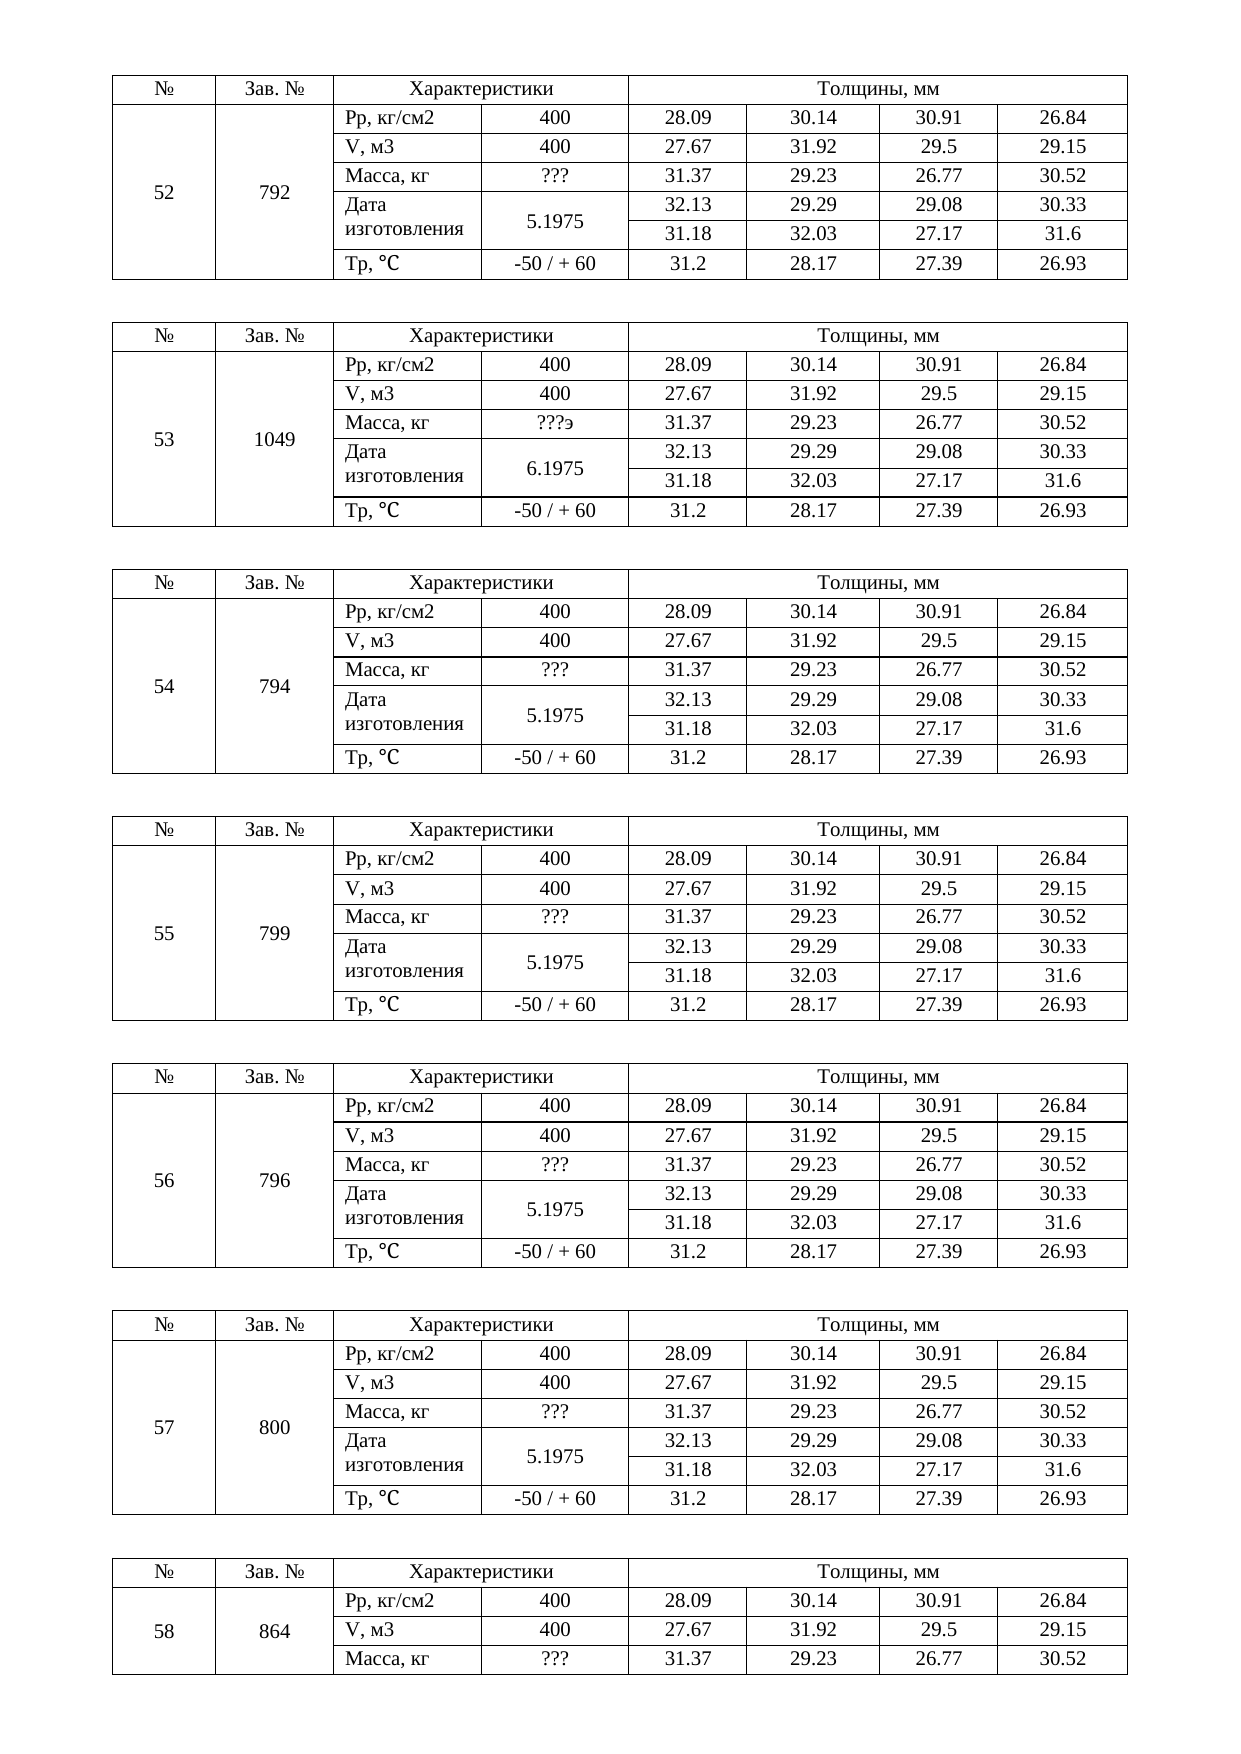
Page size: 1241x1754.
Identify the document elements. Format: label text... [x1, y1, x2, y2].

table_header Зав. № [216, 570, 333, 598]
table_cell 32.13 [629, 934, 746, 962]
table_cell 27.39 [880, 250, 997, 278]
table_header Зав. № [216, 1064, 333, 1092]
table_cell V, м3 [334, 1617, 481, 1645]
table_cell 27.67 [629, 628, 746, 656]
table_cell -50 / + 60 [482, 498, 628, 526]
table_cell 400 [482, 105, 628, 133]
table_cell 30.33 [998, 1428, 1127, 1456]
table_cell 31.37 [629, 658, 746, 685]
table_cell 794 [216, 599, 333, 773]
table_cell 26.84 [998, 1094, 1127, 1121]
table_cell V, м3 [334, 1123, 481, 1151]
table_cell Тр, ℃ [334, 1486, 481, 1514]
table_cell 5.1975 [482, 934, 628, 991]
table_cell 26.77 [880, 1152, 997, 1179]
table_cell 28.09 [629, 1341, 746, 1368]
table_cell 31.6 [998, 221, 1127, 249]
table_cell Рр, кг/см2 [334, 1588, 481, 1616]
table_cell 28.17 [747, 1239, 879, 1267]
table_cell -50 / + 60 [482, 1239, 628, 1267]
table_cell V, м3 [334, 381, 481, 409]
table_cell 400 [482, 628, 628, 656]
table_cell 29.5 [880, 1370, 997, 1398]
table_cell 27.67 [629, 134, 746, 162]
table_cell 32.13 [629, 1428, 746, 1456]
table_cell 32.13 [629, 192, 746, 220]
table_cell 26.93 [998, 1239, 1127, 1267]
table_cell 26.77 [880, 1399, 997, 1427]
table_cell Рр, кг/см2 [334, 846, 481, 874]
table_cell ??? [482, 905, 628, 932]
table_cell Тр, ℃ [334, 992, 481, 1020]
table_cell 31.2 [629, 1486, 746, 1514]
table_cell 864 [216, 1588, 333, 1674]
table_cell 31.2 [629, 992, 746, 1020]
table_header Толщины, мм [629, 570, 1127, 598]
table_cell 29.15 [998, 1370, 1127, 1398]
table_header № [113, 1559, 215, 1587]
table_cell 400 [482, 846, 628, 874]
table_cell 28.17 [747, 250, 879, 278]
table_header № [113, 323, 215, 351]
table_cell V, м3 [334, 628, 481, 656]
table_cell 29.29 [747, 1181, 879, 1209]
table_cell Тр, ℃ [334, 250, 481, 278]
table_cell 26.84 [998, 1341, 1127, 1368]
table_cell 29.23 [747, 163, 879, 191]
table_cell 57 [113, 1341, 215, 1514]
table_cell 5.1975 [482, 1181, 628, 1238]
table_cell 31.37 [629, 1646, 746, 1674]
table_cell 31.6 [998, 1457, 1127, 1485]
table_cell 31.37 [629, 163, 746, 191]
table_cell Дата изготовления [334, 192, 481, 249]
table_cell 32.03 [747, 963, 879, 991]
table_header Характеристики [334, 323, 628, 351]
table_cell 31.2 [629, 1239, 746, 1267]
table_cell Масса, кг [334, 1152, 481, 1179]
table_cell 29.15 [998, 628, 1127, 656]
table_cell 28.09 [629, 1588, 746, 1616]
table_cell 29.5 [880, 381, 997, 409]
table_cell 32.03 [747, 469, 879, 496]
table_cell Тр, ℃ [334, 745, 481, 773]
table_cell 27.39 [880, 1486, 997, 1514]
table_cell 27.67 [629, 1370, 746, 1398]
table_cell 27.17 [880, 1457, 997, 1485]
table_cell Тр, ℃ [334, 498, 481, 526]
table_cell 1049 [216, 352, 333, 526]
table_cell 799 [216, 846, 333, 1020]
table_cell 5.1975 [482, 686, 628, 743]
table_cell 31.2 [629, 745, 746, 773]
table_header № [113, 1311, 215, 1339]
table_cell 32.13 [629, 686, 746, 714]
table_cell 31.6 [998, 716, 1127, 743]
table_cell 400 [482, 599, 628, 627]
table_cell 27.17 [880, 716, 997, 743]
table_cell 30.91 [880, 846, 997, 874]
table_cell 27.67 [629, 1617, 746, 1645]
table_cell 31.92 [747, 628, 879, 656]
table_cell 29.5 [880, 1123, 997, 1151]
table_cell -50 / + 60 [482, 250, 628, 278]
table_header Зав. № [216, 76, 333, 104]
table_cell 31.37 [629, 1152, 746, 1179]
table_cell 26.77 [880, 1646, 997, 1674]
table_cell 27.67 [629, 1123, 746, 1151]
table_cell 31.92 [747, 1370, 879, 1398]
table_cell Масса, кг [334, 658, 481, 685]
table_cell 27.67 [629, 875, 746, 903]
table_cell 29.15 [998, 875, 1127, 903]
table_cell 30.91 [880, 105, 997, 133]
table_cell 26.93 [998, 498, 1127, 526]
table_header № [113, 76, 215, 104]
table_cell 400 [482, 381, 628, 409]
table_cell 30.14 [747, 1341, 879, 1368]
table_cell Тр, ℃ [334, 1239, 481, 1267]
table_cell 54 [113, 599, 215, 773]
table_cell 30.91 [880, 352, 997, 380]
table_cell 32.13 [629, 1181, 746, 1209]
table_cell 27.39 [880, 498, 997, 526]
table_cell Масса, кг [334, 410, 481, 438]
table_cell 31.37 [629, 905, 746, 932]
table_header Толщины, мм [629, 1064, 1127, 1092]
table_cell ??? [482, 163, 628, 191]
table_cell 31.18 [629, 716, 746, 743]
table_cell 29.23 [747, 905, 879, 932]
table_header Толщины, мм [629, 76, 1127, 104]
table_cell 29.29 [747, 686, 879, 714]
table_cell 31.18 [629, 963, 746, 991]
table_cell 30.52 [998, 1152, 1127, 1179]
table_cell 30.52 [998, 905, 1127, 932]
table_cell 29.29 [747, 934, 879, 962]
table_cell 29.08 [880, 686, 997, 714]
table_cell 30.14 [747, 105, 879, 133]
table_header Зав. № [216, 1311, 333, 1339]
table_cell 400 [482, 1588, 628, 1616]
table_header Характеристики [334, 1311, 628, 1339]
table_cell 29.23 [747, 1399, 879, 1427]
table_cell 796 [216, 1094, 333, 1267]
table_cell 30.14 [747, 846, 879, 874]
table_cell 792 [216, 105, 333, 278]
table_cell 400 [482, 1341, 628, 1368]
table_cell 29.15 [998, 134, 1127, 162]
table_cell 30.91 [880, 599, 997, 627]
table_cell 26.77 [880, 410, 997, 438]
table_cell 29.15 [998, 1617, 1127, 1645]
table_cell 31.18 [629, 221, 746, 249]
table_header Характеристики [334, 817, 628, 845]
table_header Характеристики [334, 570, 628, 598]
table_cell 29.23 [747, 410, 879, 438]
table_cell 27.39 [880, 745, 997, 773]
table_cell 30.52 [998, 658, 1127, 685]
table_cell 29.29 [747, 1428, 879, 1456]
table_cell 31.2 [629, 498, 746, 526]
table_cell 27.17 [880, 1210, 997, 1238]
table_cell Рр, кг/см2 [334, 352, 481, 380]
table_cell 28.09 [629, 105, 746, 133]
table_cell Рр, кг/см2 [334, 1341, 481, 1368]
table_header Характеристики [334, 76, 628, 104]
table_cell 27.17 [880, 469, 997, 496]
table_cell 26.84 [998, 1588, 1127, 1616]
table_cell 26.93 [998, 250, 1127, 278]
table_cell 30.14 [747, 352, 879, 380]
table_cell 31.6 [998, 469, 1127, 496]
table_cell Рр, кг/см2 [334, 1094, 481, 1121]
table_cell 30.33 [998, 686, 1127, 714]
table_header Толщины, мм [629, 1559, 1127, 1587]
table_cell 29.23 [747, 1152, 879, 1179]
table_cell 30.33 [998, 1181, 1127, 1209]
table_cell Масса, кг [334, 905, 481, 932]
table_header Толщины, мм [629, 1311, 1127, 1339]
table_cell -50 / + 60 [482, 1486, 628, 1514]
table_cell 31.18 [629, 1457, 746, 1485]
table_cell 28.17 [747, 745, 879, 773]
table_cell Дата изготовления [334, 934, 481, 991]
table_cell Дата изготовления [334, 1181, 481, 1238]
table_cell 31.92 [747, 1617, 879, 1645]
table_cell 30.52 [998, 410, 1127, 438]
table_cell 30.14 [747, 1094, 879, 1121]
table_cell 26.77 [880, 163, 997, 191]
table_cell 5.1975 [482, 192, 628, 249]
table_cell 32.03 [747, 716, 879, 743]
table_cell 31.2 [629, 250, 746, 278]
table_header Толщины, мм [629, 323, 1127, 351]
table_cell 32.13 [629, 439, 746, 467]
table_cell Масса, кг [334, 163, 481, 191]
table_cell 29.5 [880, 134, 997, 162]
table_cell ??? [482, 1646, 628, 1674]
table_cell 29.08 [880, 934, 997, 962]
table_cell 52 [113, 105, 215, 278]
table_cell 31.37 [629, 1399, 746, 1427]
table_cell 26.93 [998, 992, 1127, 1020]
table_cell 26.84 [998, 105, 1127, 133]
table_cell 400 [482, 134, 628, 162]
table_cell 30.14 [747, 1588, 879, 1616]
table_cell 30.91 [880, 1588, 997, 1616]
table_cell 29.08 [880, 1428, 997, 1456]
table_cell 27.39 [880, 1239, 997, 1267]
table_cell 26.77 [880, 658, 997, 685]
table_cell 400 [482, 875, 628, 903]
table_cell 53 [113, 352, 215, 526]
table_cell 31.18 [629, 469, 746, 496]
table_cell 26.84 [998, 599, 1127, 627]
table_cell 26.93 [998, 745, 1127, 773]
table_cell 26.84 [998, 352, 1127, 380]
table_cell 29.15 [998, 1123, 1127, 1151]
table_header Зав. № [216, 323, 333, 351]
table_cell 30.33 [998, 934, 1127, 962]
table_cell 31.6 [998, 963, 1127, 991]
table_cell Дата изготовления [334, 439, 481, 496]
table_cell 29.5 [880, 628, 997, 656]
table_cell 30.91 [880, 1341, 997, 1368]
table_cell 27.67 [629, 381, 746, 409]
table_cell ??? [482, 658, 628, 685]
table_cell 31.37 [629, 410, 746, 438]
table_header Характеристики [334, 1559, 628, 1587]
table_cell 29.5 [880, 1617, 997, 1645]
table_cell 29.08 [880, 439, 997, 467]
table_cell 27.17 [880, 221, 997, 249]
table_cell 29.08 [880, 192, 997, 220]
table_cell 5.1975 [482, 1428, 628, 1485]
table_cell 30.33 [998, 439, 1127, 467]
table_cell 32.03 [747, 221, 879, 249]
table_cell 32.03 [747, 1457, 879, 1485]
table_header № [113, 1064, 215, 1092]
table_cell Рр, кг/см2 [334, 105, 481, 133]
table_header Зав. № [216, 1559, 333, 1587]
table_cell 30.14 [747, 599, 879, 627]
table_cell 29.29 [747, 192, 879, 220]
table_cell V, м3 [334, 875, 481, 903]
table_cell Масса, кг [334, 1646, 481, 1674]
table_cell 32.03 [747, 1210, 879, 1238]
table_cell 27.17 [880, 963, 997, 991]
table_cell 30.52 [998, 1399, 1127, 1427]
table_cell 400 [482, 1617, 628, 1645]
table_cell 31.6 [998, 1210, 1127, 1238]
table_cell 30.91 [880, 1094, 997, 1121]
table_cell 26.77 [880, 905, 997, 932]
table_cell 30.52 [998, 1646, 1127, 1674]
table_cell Масса, кг [334, 1399, 481, 1427]
table_cell 29.08 [880, 1181, 997, 1209]
table_cell 400 [482, 1370, 628, 1398]
table_cell 31.18 [629, 1210, 746, 1238]
table_cell V, м3 [334, 134, 481, 162]
table_cell 28.09 [629, 1094, 746, 1121]
table_cell 400 [482, 1094, 628, 1121]
table_cell 28.17 [747, 1486, 879, 1514]
table_cell 400 [482, 1123, 628, 1151]
table_cell 31.92 [747, 134, 879, 162]
table_cell 29.23 [747, 658, 879, 685]
table_cell 30.33 [998, 192, 1127, 220]
table_cell 26.84 [998, 846, 1127, 874]
table_cell ??? [482, 1152, 628, 1179]
table_cell Дата изготовления [334, 1428, 481, 1485]
table_cell 29.23 [747, 1646, 879, 1674]
table_cell -50 / + 60 [482, 745, 628, 773]
table_cell V, м3 [334, 1370, 481, 1398]
table_cell ??? [482, 1399, 628, 1427]
table_cell 400 [482, 352, 628, 380]
table_cell 31.92 [747, 1123, 879, 1151]
table_header Зав. № [216, 817, 333, 845]
table_cell 27.39 [880, 992, 997, 1020]
table_cell 6.1975 [482, 439, 628, 496]
table_header № [113, 570, 215, 598]
table_cell 800 [216, 1341, 333, 1514]
table_cell 55 [113, 846, 215, 1020]
table_cell 56 [113, 1094, 215, 1267]
table_cell -50 / + 60 [482, 992, 628, 1020]
table_cell 28.17 [747, 498, 879, 526]
table_cell 26.93 [998, 1486, 1127, 1514]
table_cell Рр, кг/см2 [334, 599, 481, 627]
table_cell 31.92 [747, 381, 879, 409]
table_cell 30.52 [998, 163, 1127, 191]
table_cell Дата изготовления [334, 686, 481, 743]
table_header Толщины, мм [629, 817, 1127, 845]
table_cell 31.92 [747, 875, 879, 903]
table_cell 29.15 [998, 381, 1127, 409]
table_cell ???э [482, 410, 628, 438]
table_cell 29.29 [747, 439, 879, 467]
table_cell 58 [113, 1588, 215, 1674]
table_cell 29.5 [880, 875, 997, 903]
table_header № [113, 817, 215, 845]
table_cell 28.09 [629, 846, 746, 874]
table_cell 28.17 [747, 992, 879, 1020]
table_cell 28.09 [629, 599, 746, 627]
table_header Характеристики [334, 1064, 628, 1092]
table_cell 28.09 [629, 352, 746, 380]
